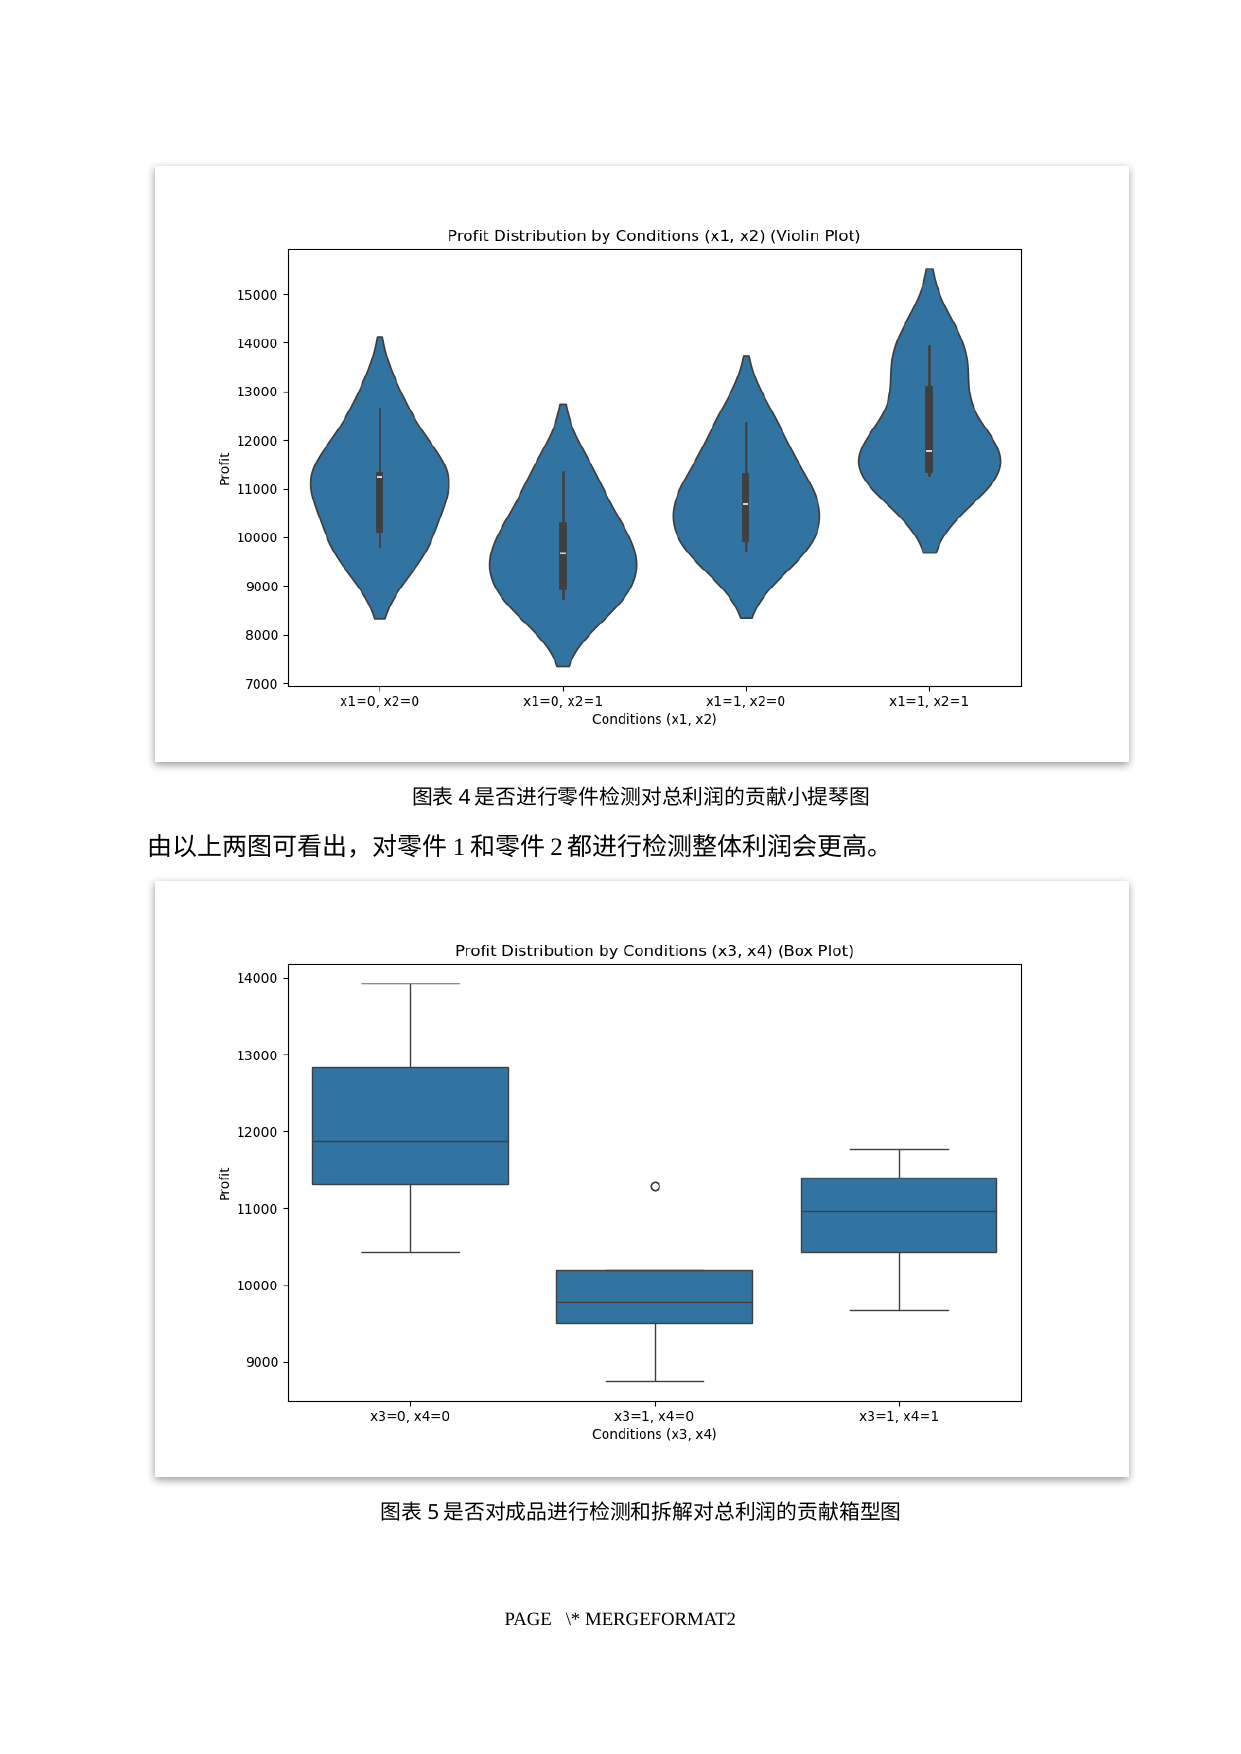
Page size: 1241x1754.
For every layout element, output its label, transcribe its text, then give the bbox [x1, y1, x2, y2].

picture [170, 896, 1114, 1463]
text 图表 4是否进行零件检测对总利润的贡献小提琴图 [148, 779, 1092, 812]
text 由以上两图可看出，对零件1和零件2都进行检测整体利润会更高。 [148, 812, 1092, 877]
text 图表 5是否对成品进行检测和拆解对总利润的贡献箱型图 [148, 1494, 1092, 1527]
picture [170, 181, 1114, 748]
